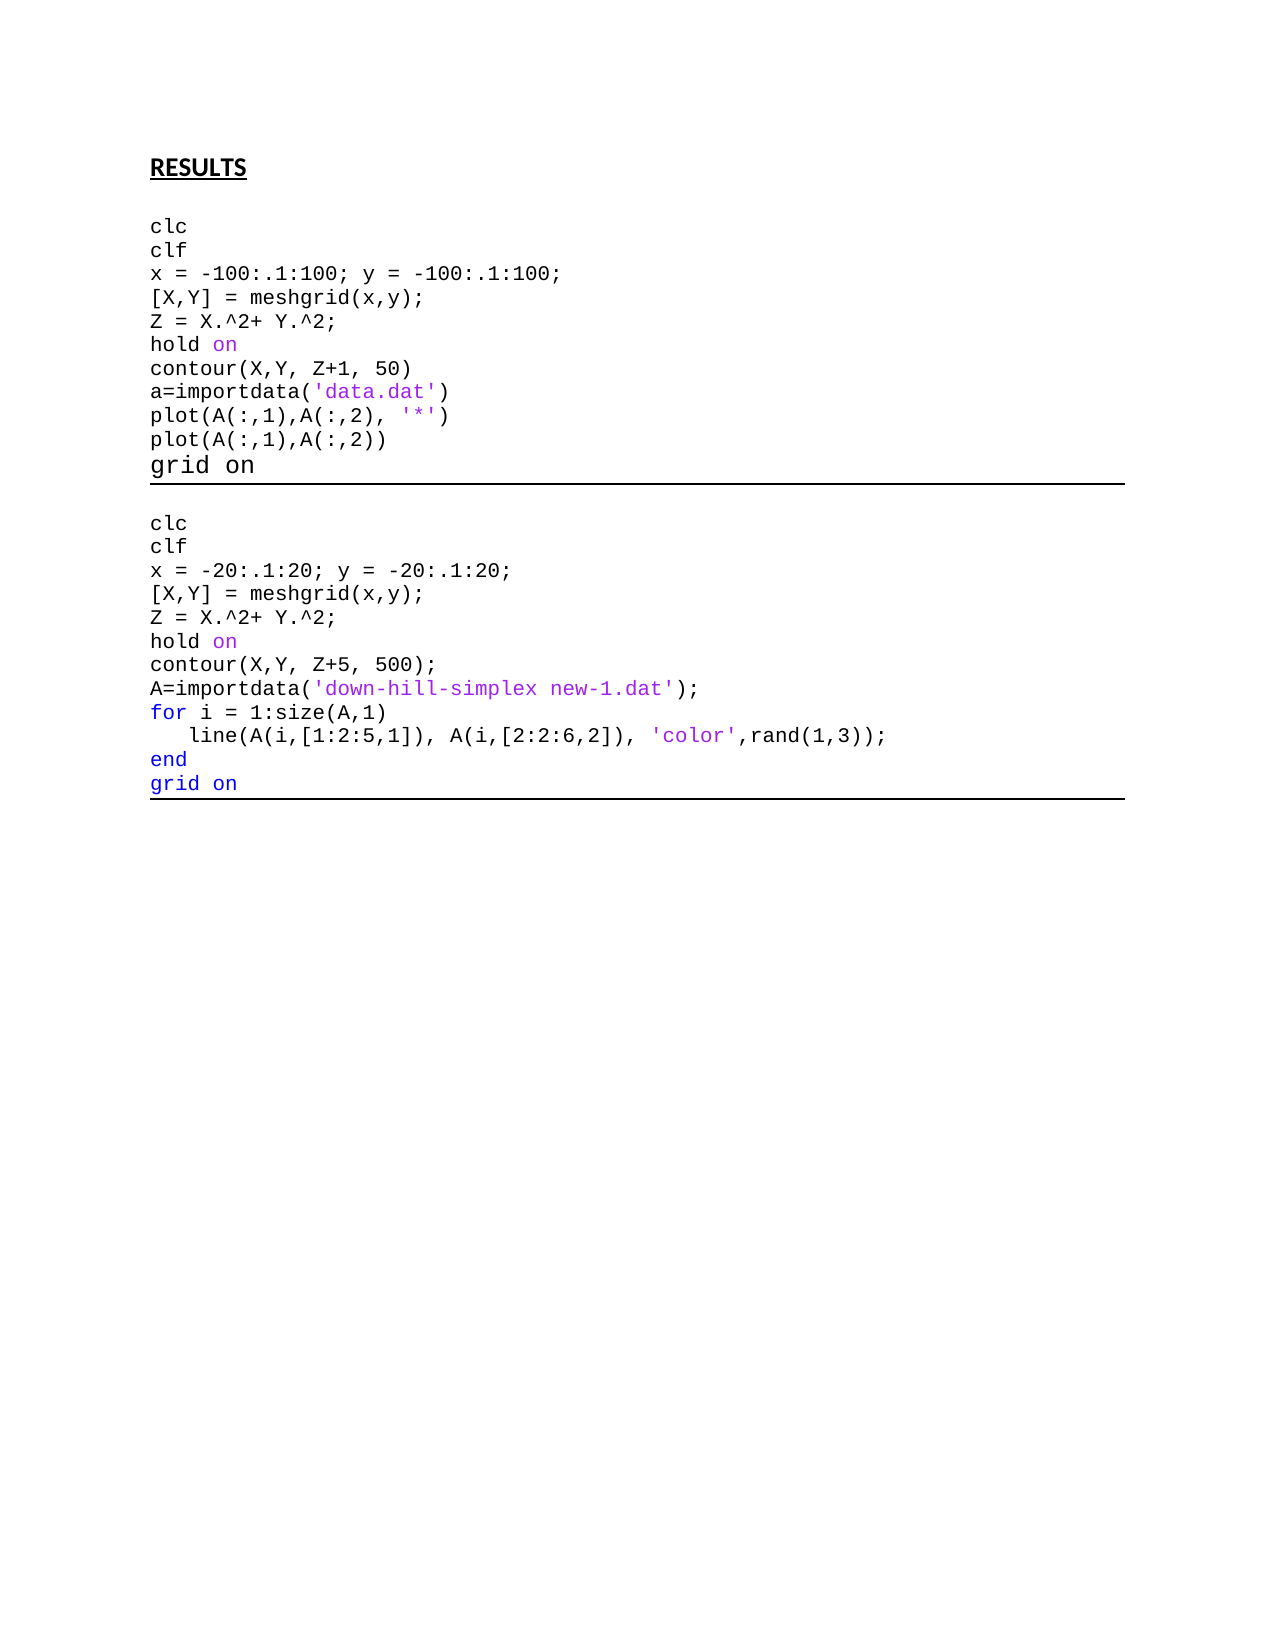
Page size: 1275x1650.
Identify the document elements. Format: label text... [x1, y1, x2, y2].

text grid on [150, 452, 1125, 483]
text clf [150, 536, 1125, 560]
text hold on [150, 334, 1125, 358]
text hold on [150, 631, 1125, 654]
text clc [150, 512, 1125, 536]
text for i = 1:size(A,1) [150, 702, 1125, 725]
text clc [150, 216, 1125, 240]
text x = -20:.1:20; y = -20:.1:20; [150, 560, 1125, 583]
text line(A(i,[1:2:5,1]), A(i,[2:2:6,2]), 'color',rand(1,3)); [150, 725, 1125, 749]
text x = -100:.1:100; y = -100:.1:100; [150, 263, 1125, 287]
text end [150, 749, 1125, 773]
text grid on [150, 773, 1125, 798]
text Z = X.^2+ Y.^2; [150, 311, 1125, 334]
text [X,Y] = meshgrid(x,y); [150, 287, 1125, 311]
text [X,Y] = meshgrid(x,y); [150, 583, 1125, 607]
text contour(X,Y, Z+1, 50) [150, 358, 1125, 382]
text Z = X.^2+ Y.^2; [150, 607, 1125, 631]
text clf [150, 240, 1125, 263]
text contour(X,Y, Z+5, 500); [150, 654, 1125, 678]
text plot(A(:,1),A(:,2)) [150, 429, 1125, 452]
text A=importdata('down-hill-simplex new-1.dat'); [150, 678, 1125, 702]
text a=importdata('data.dat') [150, 382, 1125, 405]
text plot(A(:,1),A(:,2), '*') [150, 405, 1125, 429]
text RESULTS [150, 150, 1125, 183]
